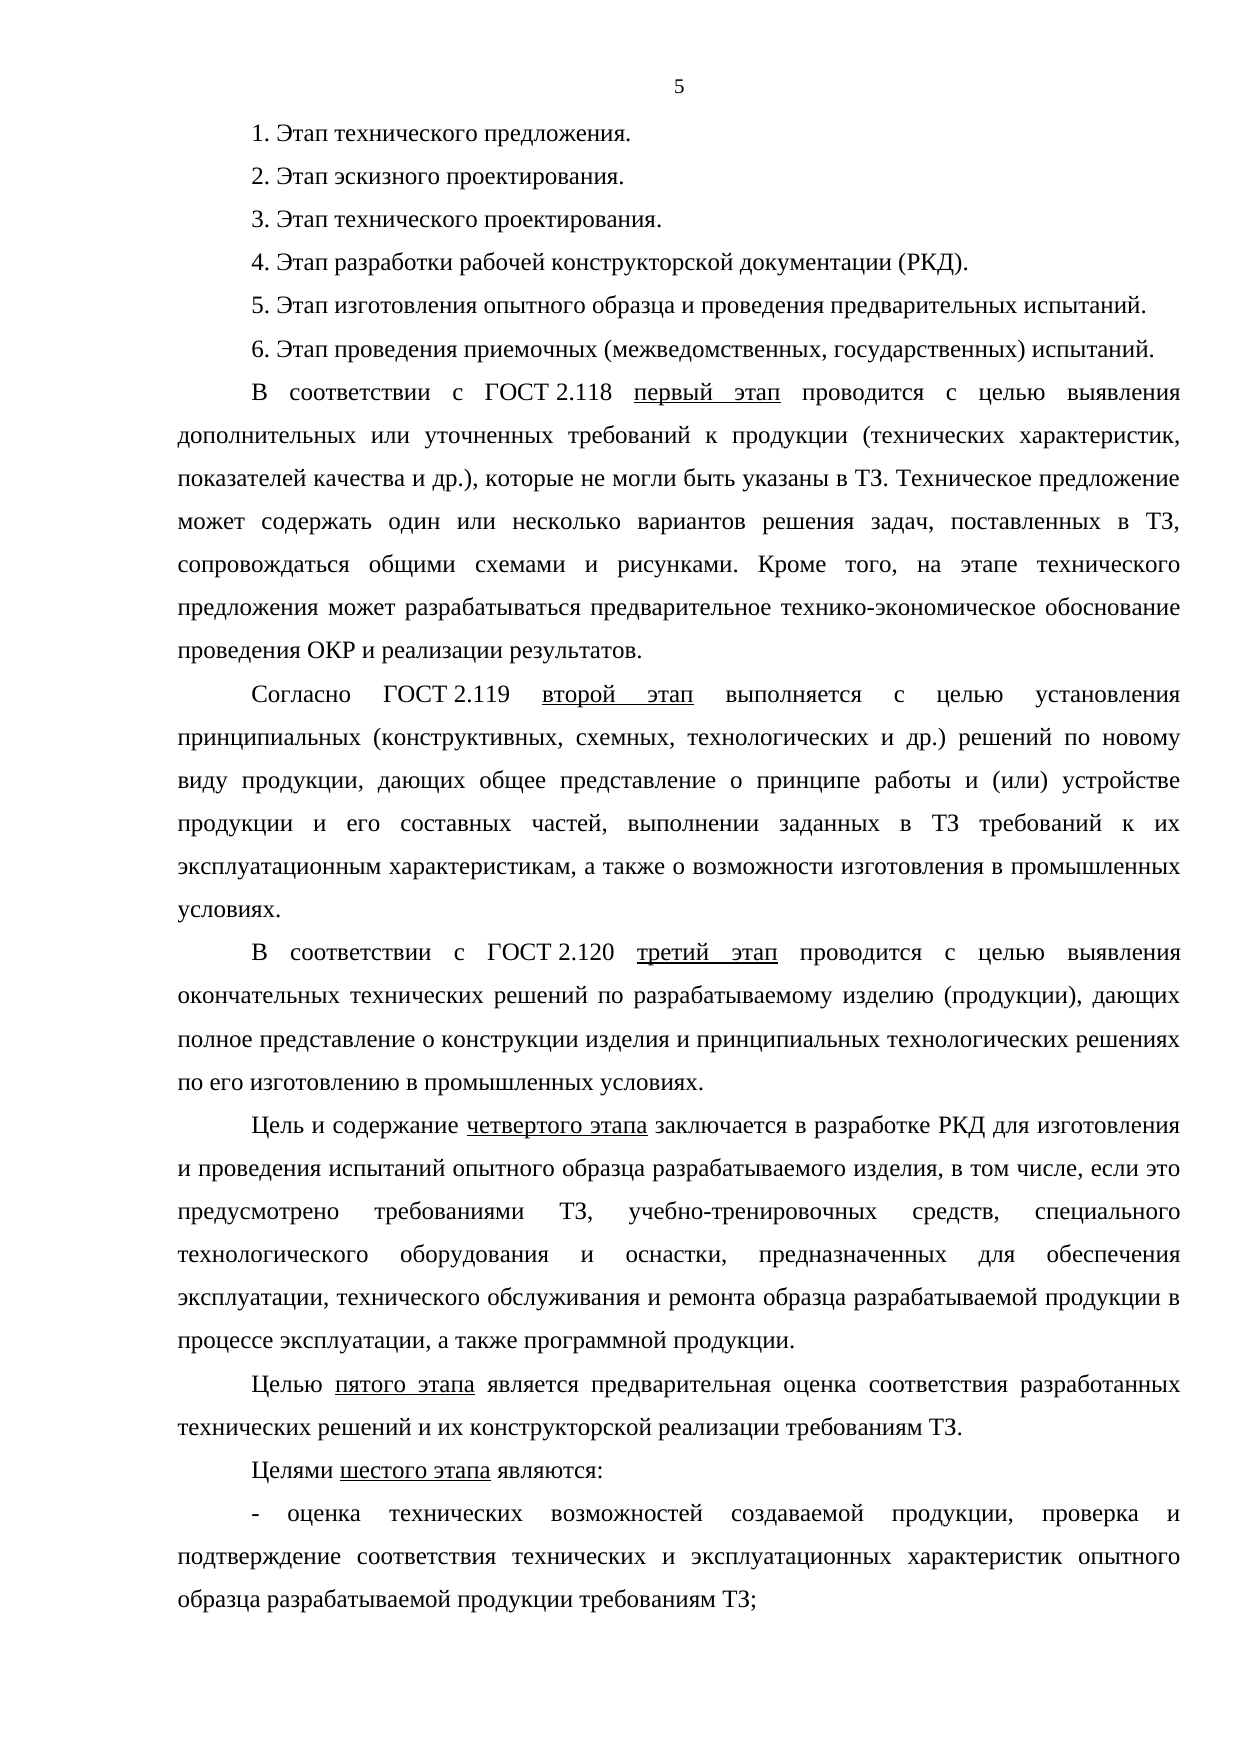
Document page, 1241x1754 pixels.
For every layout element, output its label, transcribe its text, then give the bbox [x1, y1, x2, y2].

text Целями шестого этапа являются: [177, 1455, 1181, 1484]
text В соответствии с ГОСТ 2.120 третий этап проводится с целью выявления окончательных технических решений по разрабатываемому изделию (продукции), дающих полное представление о конструкции изделия и принципиальных технологических решениях по его изготовлению в промышленных условиях. [177, 937, 1181, 1096]
text Целью пятого этапа является предварительная оценка соответствия разработанных технических решений и их конструкторской реализации требованиям ТЗ. [177, 1369, 1181, 1441]
text 6. Этап проведения приемочных (межведомственных, государственных) испытаний. [177, 334, 1181, 362]
text В соответствии с ГОСТ 2.118 первый этап проводится с целью выявления дополнительных или уточненных требований к продукции (технических характеристик, показателей качества и др.), которые не могли быть указаны в ТЗ. Техническое предложение может содержать один или несколько вариантов решения задач, поставленных в ТЗ, сопровождаться общими схемами и рисунками. Кроме того, на этапе технического предложения может разрабатываться предварительное технико-экономическое обоснование проведения ОКР и реализации результатов. [177, 377, 1181, 664]
text Цель и содержание четвертого этапа заключается в разработке РКД для изготовления и проведения испытаний опытного образца разрабатываемого изделия, в том числе, если это предусмотрено требованиями ТЗ, учебно-тренировочных средств, специального технологического оборудования и оснастки, предназначенных для обеспечения эксплуатации, технического обслуживания и ремонта образца разрабатываемой продукции в процессе эксплуатации, а также программной продукции. [177, 1110, 1181, 1354]
text 3. Этап технического проектирования. [177, 204, 1181, 233]
text 1. Этап технического предложения. [177, 118, 1181, 147]
text 4. Этап разработки рабочей конструкторской документации (РКД). [177, 247, 1181, 276]
text Согласно ГОСТ 2.119 второй этап выполняется с целью установления принципиальных (конструктивных, схемных, технологических и др.) решений по новому виду продукции, дающих общее представление о принципе работы и (или) устройстве продукции и его составных частей, выполнении заданных в ТЗ требований к их эксплуатационным характеристикам, а также о возможности изготовления в промышленных условиях. [177, 679, 1181, 923]
text 2. Этап эскизного проектирования. [177, 161, 1181, 190]
text - оценка технических возможностей создаваемой продукции, проверка и подтверждение соответствия технических и эксплуатационных характеристик опытного образца разрабатываемой продукции требованиям ТЗ; [177, 1498, 1181, 1613]
text 5. Этап изготовления опытного образца и проведения предварительных испытаний. [177, 291, 1181, 319]
